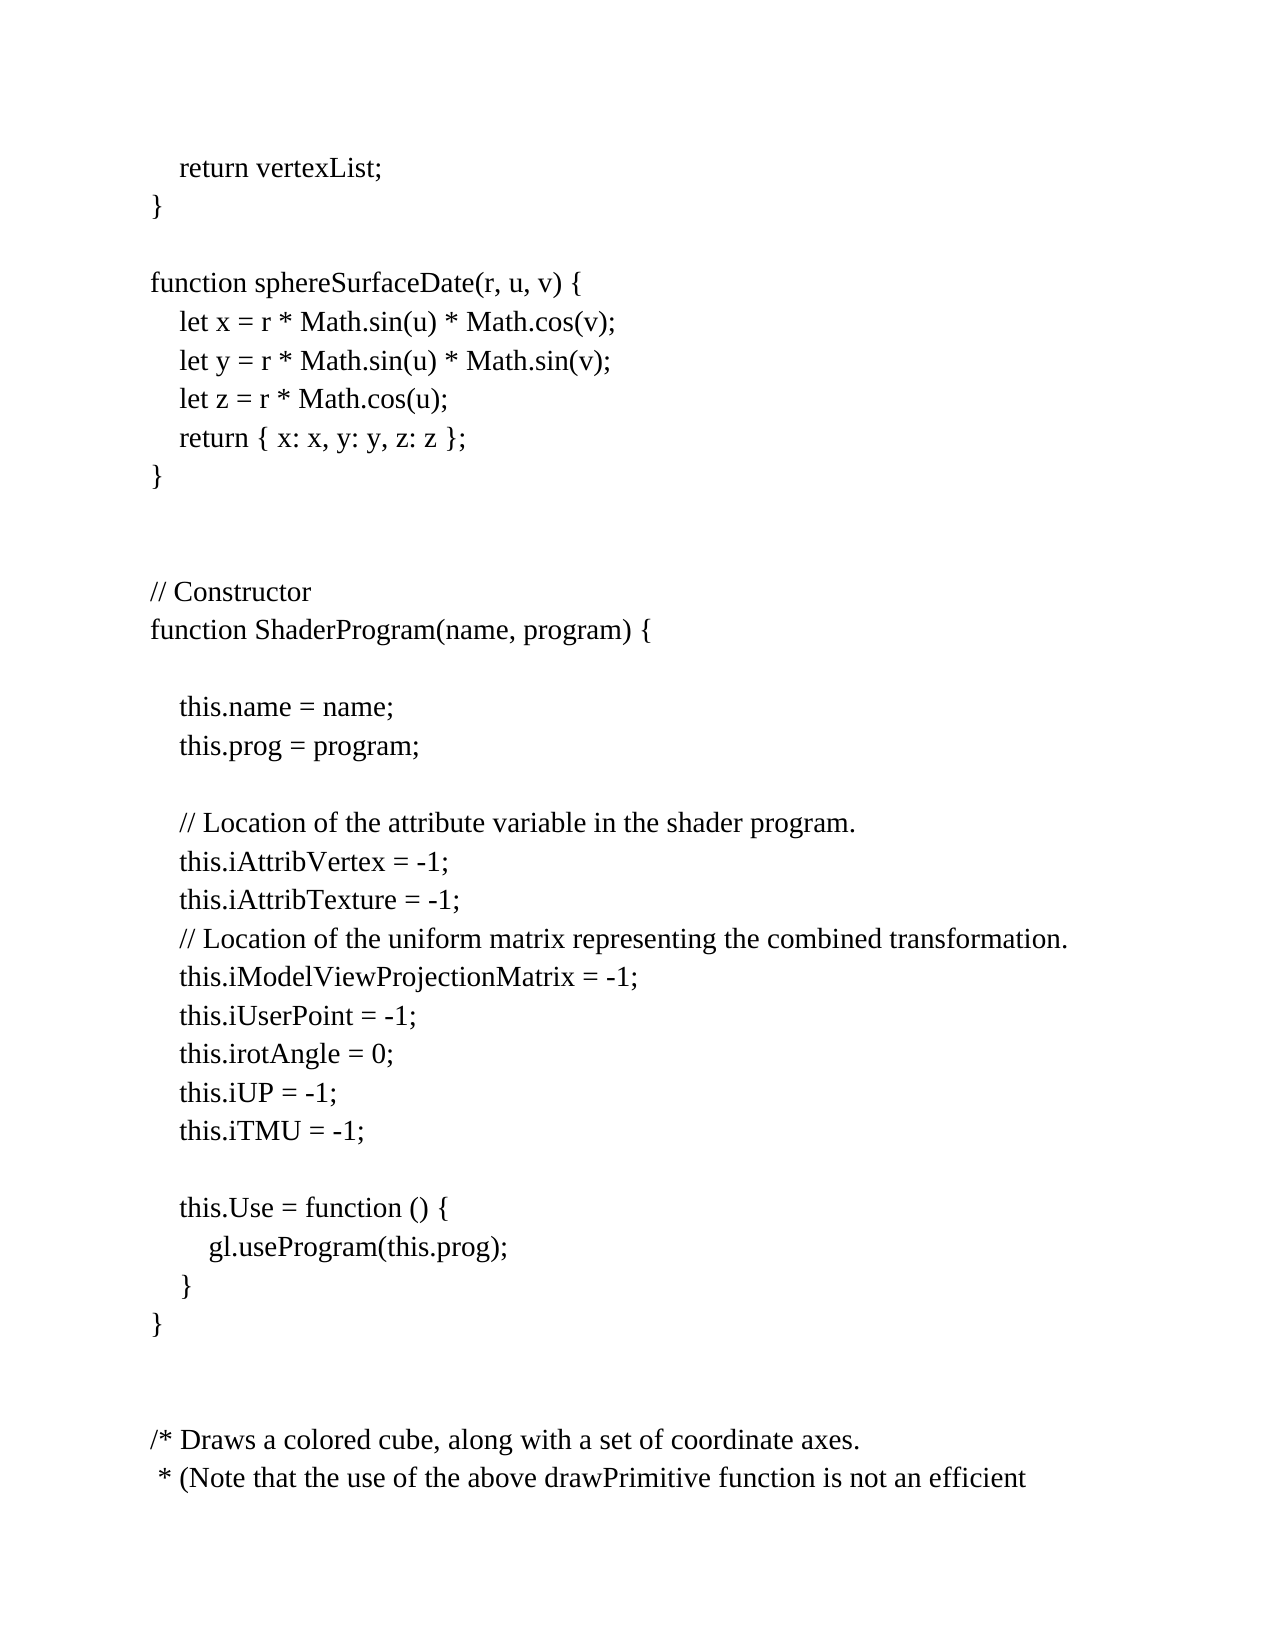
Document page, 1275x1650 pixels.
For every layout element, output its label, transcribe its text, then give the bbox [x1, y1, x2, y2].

subtitle // Location of the uniform matrix representing the combined transformation. [150, 921, 1125, 954]
subtitle this.iUserPoint = -1; [150, 998, 1125, 1031]
subtitle let z = r * Math.cos(u); [150, 381, 1125, 415]
subtitle this.Use = function () { [150, 1191, 1125, 1224]
subtitle let x = r * Math.sin(u) * Math.cos(v); [150, 304, 1125, 338]
subtitle this.iAttribTexture = -1; [150, 882, 1125, 916]
subtitle this.iTMU = -1; [150, 1113, 1125, 1147]
subtitle gl.useProgram(this.prog); [150, 1229, 1125, 1263]
subtitle /* Draws a colored cube, along with a set of coordinate axes. [150, 1422, 1125, 1455]
subtitle function sphereSurfaceDate(r, u, v) { [150, 266, 1125, 299]
subtitle } [150, 188, 1125, 222]
subtitle } [150, 1306, 1125, 1340]
subtitle // Location of the attribute variable in the shader program. [150, 805, 1125, 839]
subtitle this.prog = program; [150, 728, 1125, 762]
subtitle // Constructor [150, 574, 1125, 607]
subtitle this.iModelViewProjectionMatrix = -1; [150, 959, 1125, 993]
subtitle let y = r * Math.sin(u) * Math.sin(v); [150, 343, 1125, 376]
subtitle this.iUP = -1; [150, 1075, 1125, 1108]
subtitle this.iAttribVertex = -1; [150, 844, 1125, 877]
subtitle return { x: x, y: y, z: z }; [150, 420, 1125, 453]
subtitle return vertexList; [150, 150, 1125, 183]
subtitle this.irotAngle = 0; [150, 1036, 1125, 1070]
subtitle } [150, 1268, 1125, 1301]
subtitle } [150, 458, 1125, 492]
subtitle this.name = name; [150, 689, 1125, 723]
subtitle * (Note that the use of the above drawPrimitive function is not an efficient [150, 1460, 1125, 1494]
subtitle function ShaderProgram(name, program) { [150, 612, 1125, 646]
